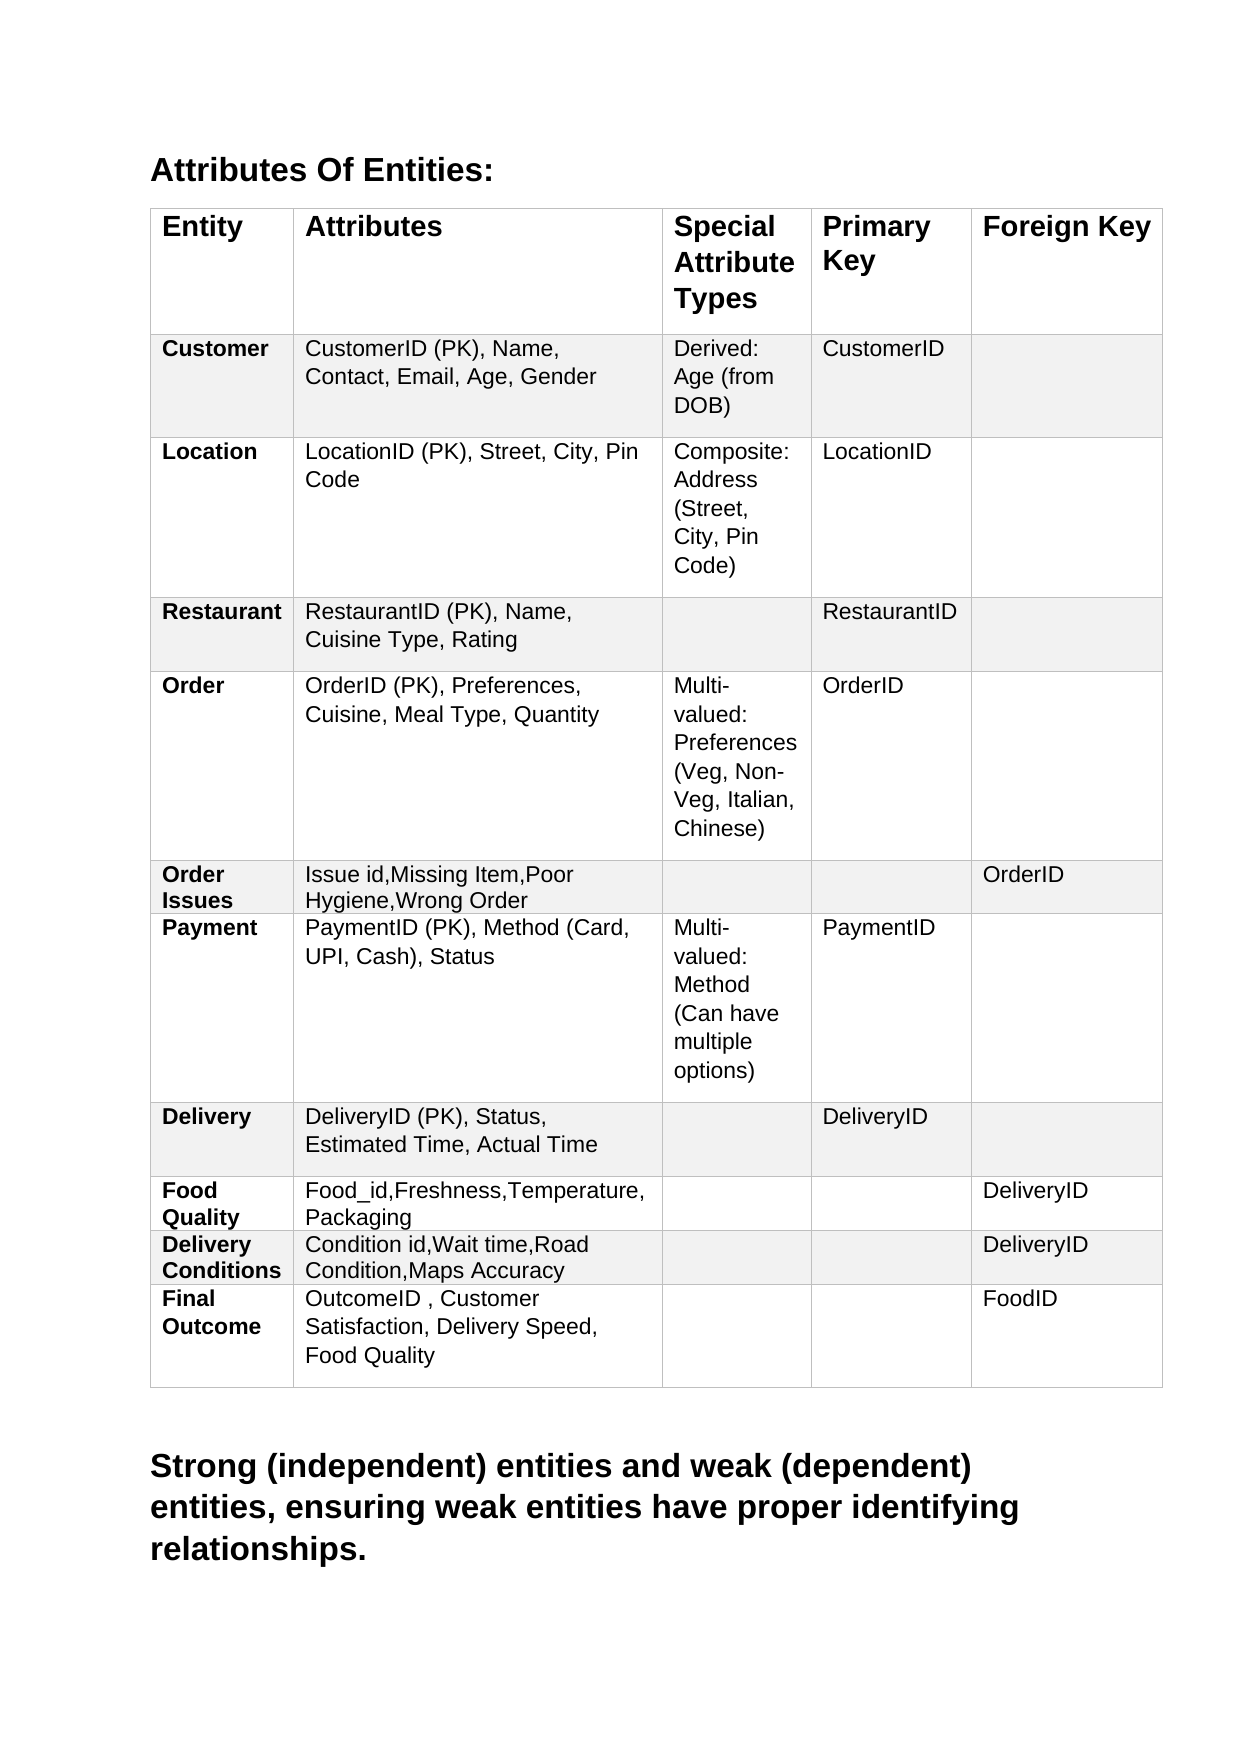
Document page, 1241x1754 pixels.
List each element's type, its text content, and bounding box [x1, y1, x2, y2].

table_cell Composite: Address (Street, City, Pin Code) [663, 438, 811, 597]
table_cell Condition id,Wait time,Road Condition,Maps Accuracy [294, 1231, 662, 1284]
table_cell Order [151, 672, 293, 859]
table_cell [812, 1285, 971, 1387]
table_cell LocationID (PK), Street, City, Pin Code [294, 438, 662, 597]
table_cell DeliveryID [972, 1231, 1162, 1284]
table_cell Final Outcome [151, 1285, 293, 1387]
table_cell [972, 1103, 1162, 1176]
table_cell [663, 1231, 811, 1284]
table_cell OrderID [972, 861, 1162, 913]
table_cell [812, 1177, 971, 1230]
table_cell RestaurantID [812, 598, 971, 671]
table_cell OrderID (PK), Preferences, Cuisine, Meal Type, Quantity [294, 672, 662, 859]
table_cell DeliveryID (PK), Status, Estimated Time, Actual Time [294, 1103, 662, 1176]
table_cell Food Quality [151, 1177, 293, 1230]
table_cell [972, 438, 1162, 597]
table_cell Customer [151, 335, 293, 437]
table_header Entity [151, 209, 293, 334]
table_header Attributes [294, 209, 662, 334]
table_cell LocationID [812, 438, 971, 597]
table_header Foreign Key [972, 209, 1162, 334]
table_cell Payment [151, 914, 293, 1102]
table_cell RestaurantID (PK), Name, Cuisine Type, Rating [294, 598, 662, 671]
table_cell [663, 861, 811, 913]
table_cell [663, 1177, 811, 1230]
table_header Primary Key [812, 209, 971, 334]
table_cell [972, 335, 1162, 437]
table_cell [972, 598, 1162, 671]
table_cell DeliveryID [812, 1103, 971, 1176]
table_cell Order Issues [151, 861, 293, 913]
table_cell [663, 598, 811, 671]
text Attributes Of Entities: [150, 150, 1090, 188]
table_cell PaymentID (PK), Method (Card, UPI, Cash), Status [294, 914, 662, 1102]
table_cell FoodID [972, 1285, 1162, 1387]
table_cell PaymentID [812, 914, 971, 1102]
table_cell Multi-valued: Preferences (Veg, Non-Veg, Italian, Chinese) [663, 672, 811, 859]
table_header Special Attribute Types [663, 209, 811, 334]
table_cell [812, 1231, 971, 1284]
table_cell Delivery [151, 1103, 293, 1176]
text Strong (independent) entities and weak (dependent) entities, ensuring weak entities have proper identifying relationships. [150, 1446, 1090, 1567]
table_cell Delivery Conditions [151, 1231, 293, 1284]
table_cell Issue id,Missing Item,Poor Hygiene,Wrong Order [294, 861, 662, 913]
table_cell CustomerID [812, 335, 971, 437]
table_cell Location [151, 438, 293, 597]
table_cell DeliveryID [972, 1177, 1162, 1230]
table_cell Restaurant [151, 598, 293, 671]
table_cell [663, 1103, 811, 1176]
table_cell OutcomeID , Customer Satisfaction, Delivery Speed, Food Quality [294, 1285, 662, 1387]
table_cell [812, 861, 971, 913]
table_cell [663, 1285, 811, 1387]
table_cell OrderID [812, 672, 971, 859]
table_cell [972, 914, 1162, 1102]
table_cell CustomerID (PK), Name, Contact, Email, Age, Gender [294, 335, 662, 437]
table_cell Derived: Age (from DOB) [663, 335, 811, 437]
table_cell [972, 672, 1162, 859]
table_cell Multi-valued: Method (Can have multiple options) [663, 914, 811, 1102]
table_cell Food_id,Freshness,Temperature, Packaging [294, 1177, 662, 1230]
